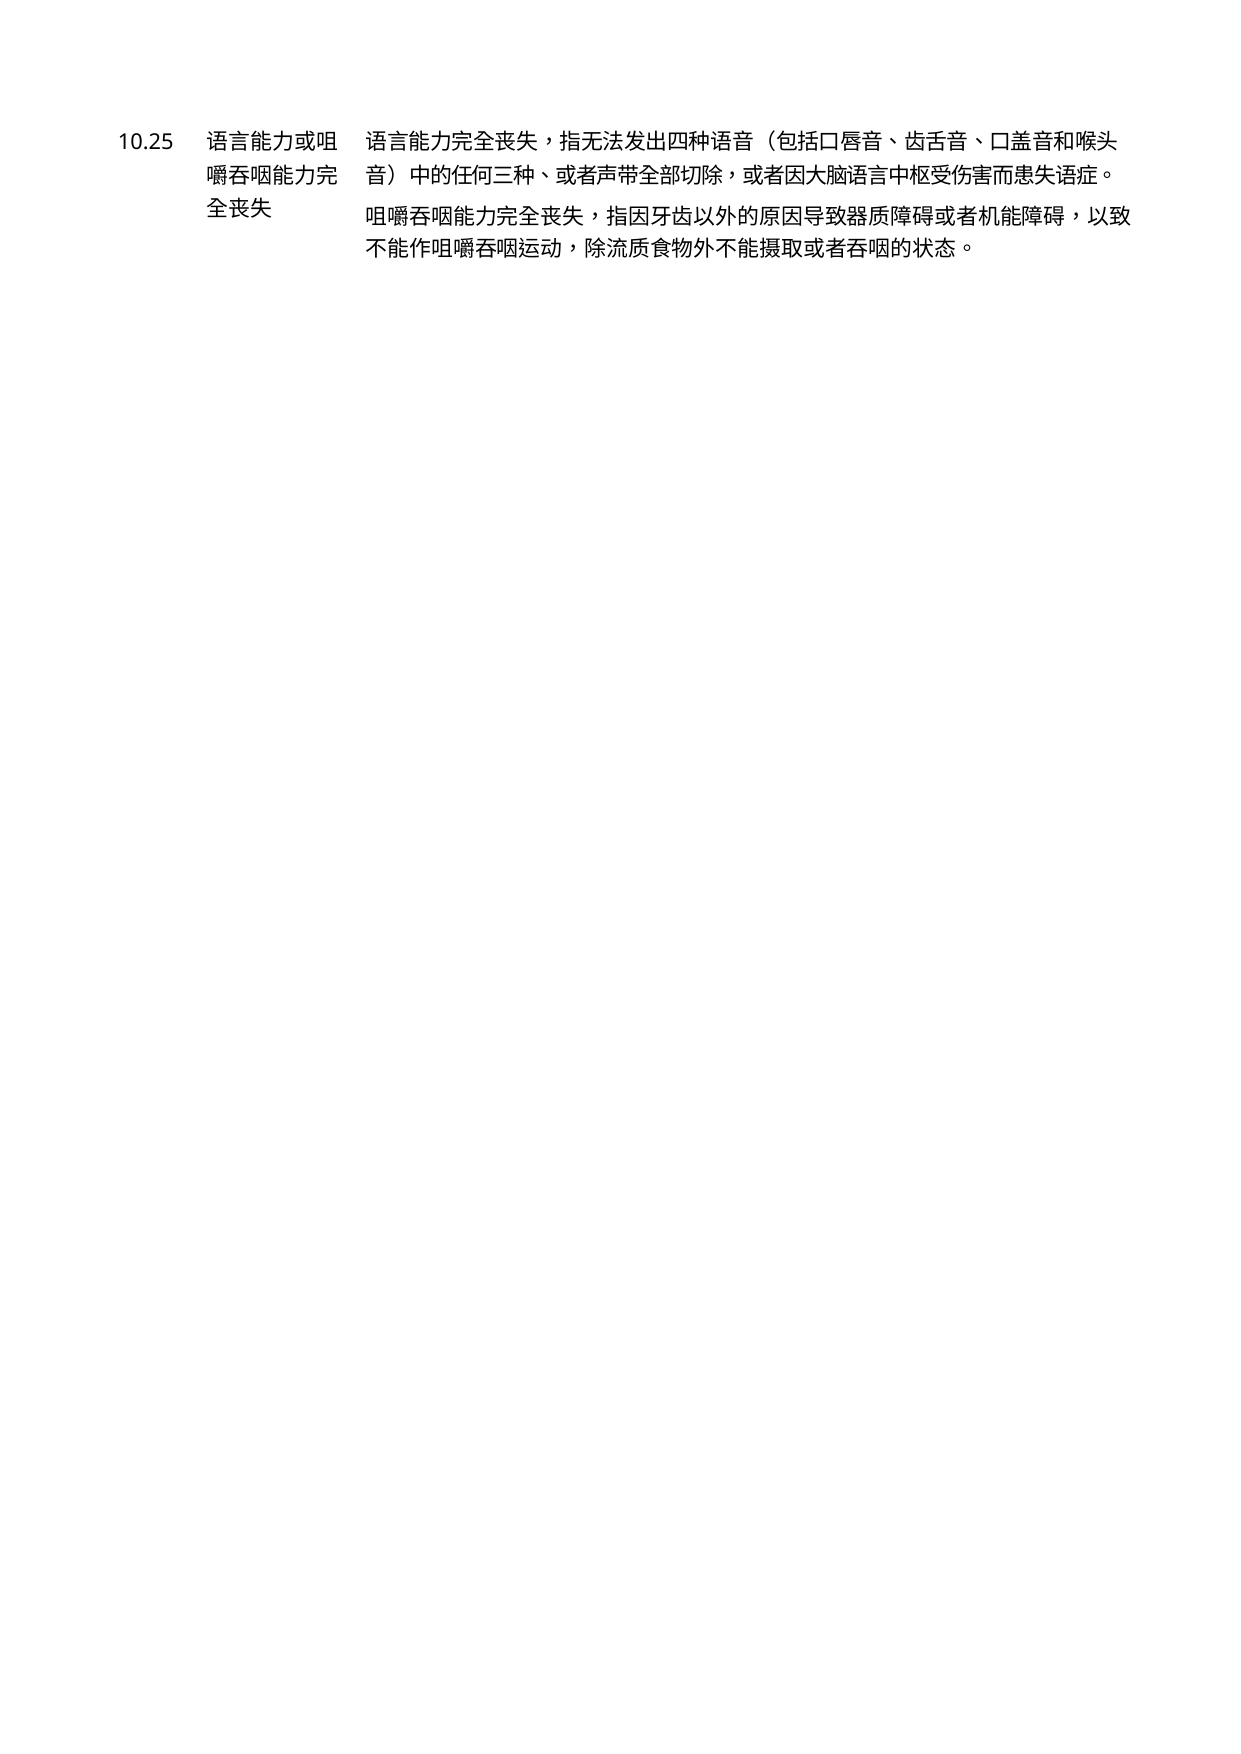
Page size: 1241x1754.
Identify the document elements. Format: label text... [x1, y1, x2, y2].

table_cell 语言能力或咀嚼吞咽能力完全丧失 [190, 115, 352, 263]
table_cell 10.25 [97, 115, 190, 263]
table_cell 语言能力完全丧失，指无法发出四种语音（包括口唇音、齿舌音、口盖音和喉头音）中的任何三种、或者声带全部切除，或者因大脑语言中枢受伤害而患失语症。 咀嚼吞咽能力完全丧失，指因牙齿以外的原因导致器质障碍或者机能障碍，以致不能作咀嚼吞咽运动，除流质食物外不能摄取或者吞咽的状态。 [352, 115, 1157, 263]
